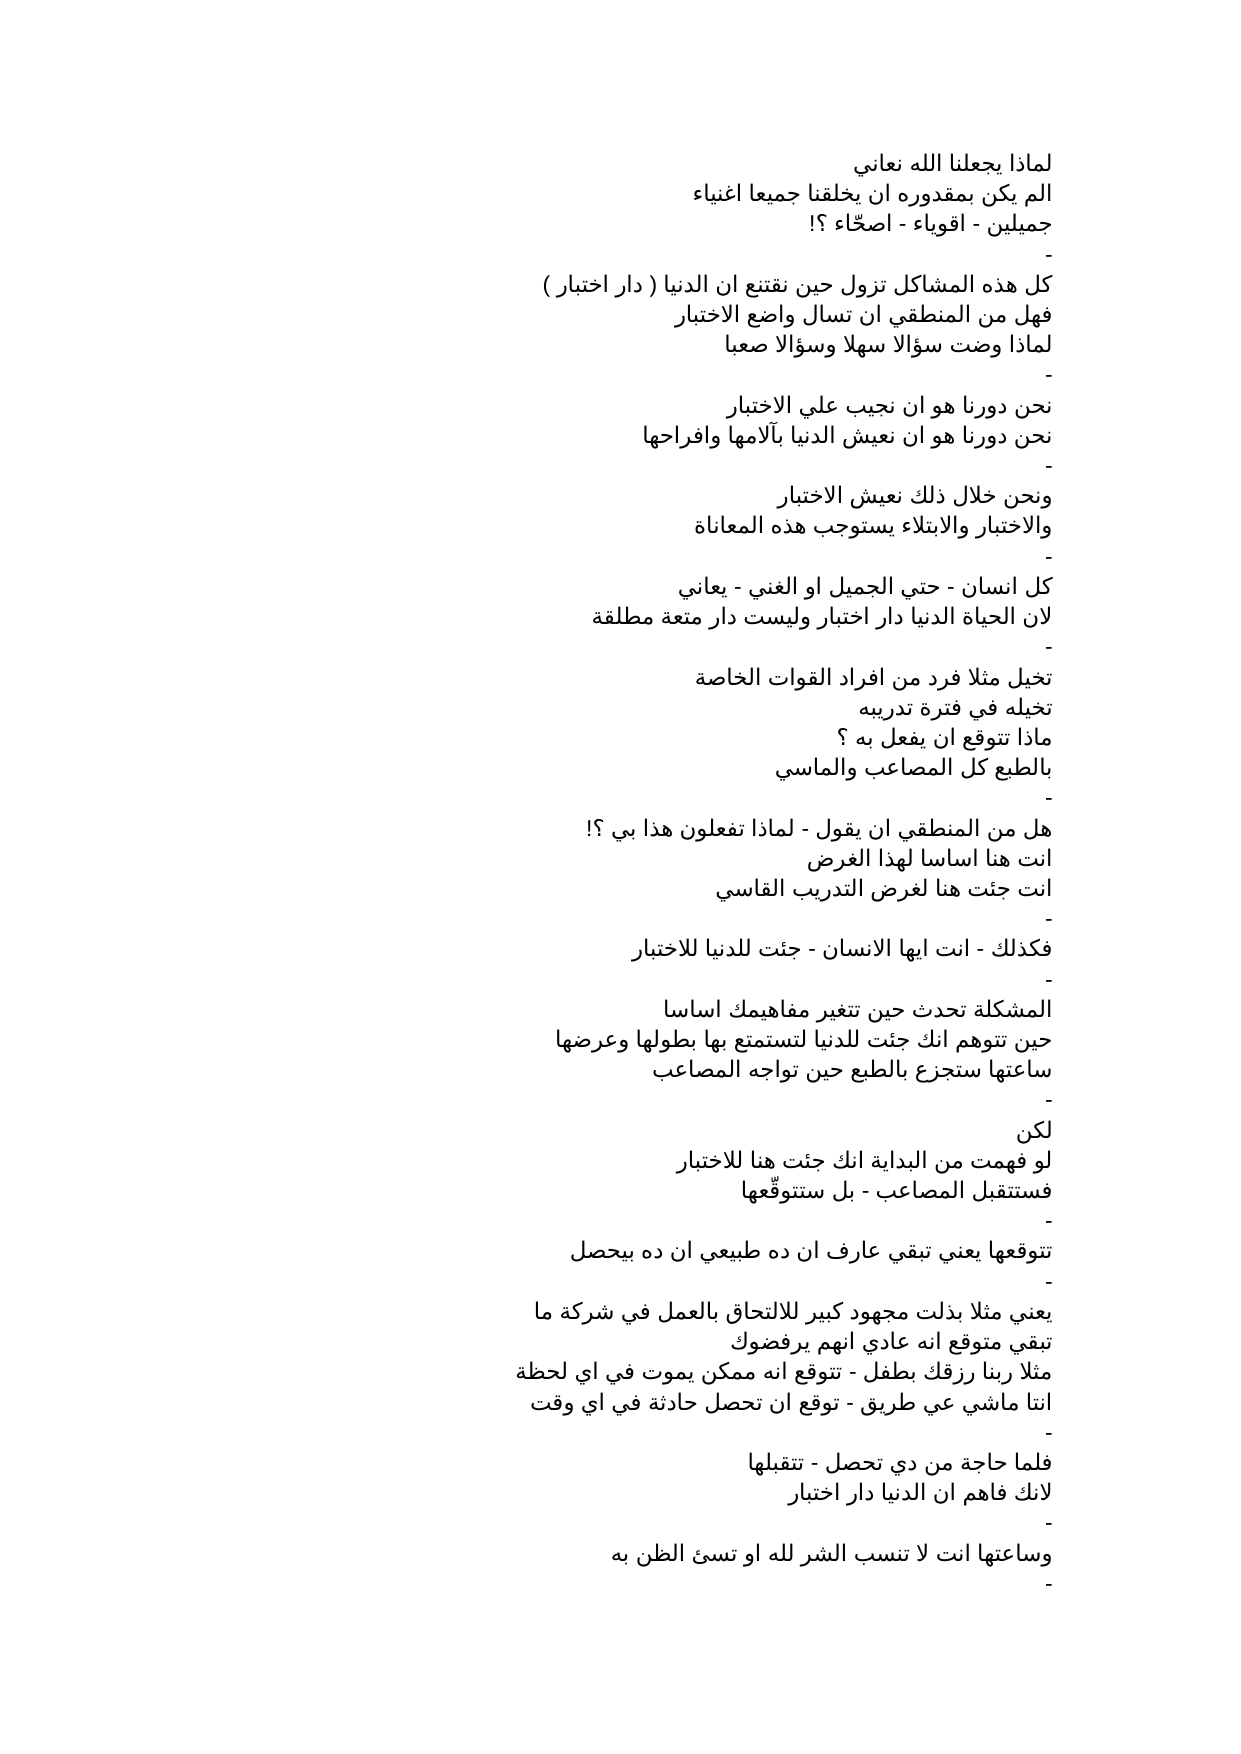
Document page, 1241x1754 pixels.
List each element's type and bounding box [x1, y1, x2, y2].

text [187, 150, 1053, 1596]
